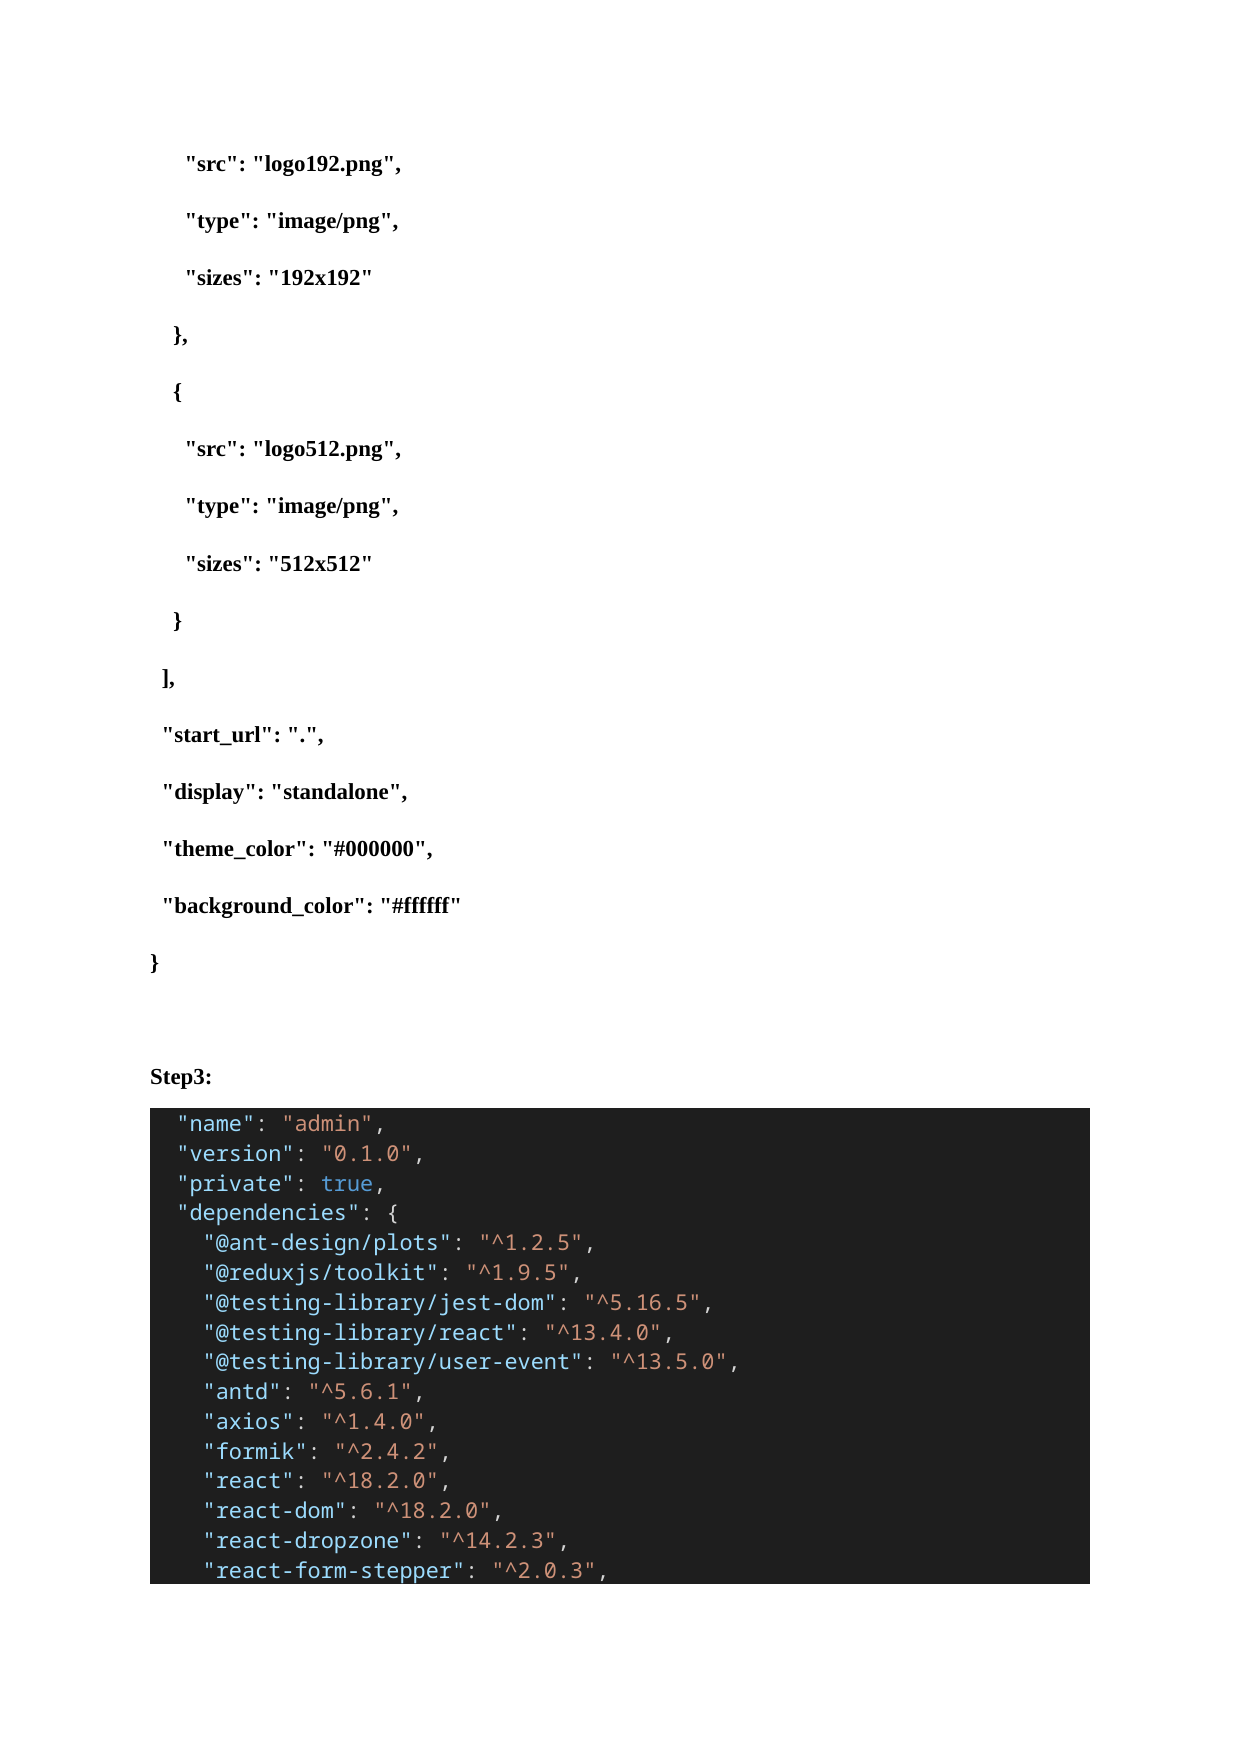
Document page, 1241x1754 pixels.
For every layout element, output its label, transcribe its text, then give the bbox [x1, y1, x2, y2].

text "theme_color": "#000000", [150, 835, 1090, 861]
text } [150, 607, 1090, 633]
text "@reduxjs/toolkit": "^1.9.5", [150, 1257, 1090, 1287]
text ], [150, 664, 1090, 690]
text "@testing-library/jest-dom": "^5.16.5", [150, 1287, 1090, 1316]
text "type": "image/png", [150, 207, 1090, 233]
text }, [150, 321, 1090, 348]
text "type": "image/png", [150, 492, 1090, 519]
text "react-dom": "^18.2.0", [150, 1495, 1090, 1525]
text "@ant-design/plots": "^1.2.5", [150, 1227, 1090, 1257]
text "axios": "^1.4.0", [150, 1406, 1090, 1436]
text "dependencies": { [150, 1197, 1090, 1227]
text "sizes": "512x512" [150, 549, 1090, 576]
text "sizes": "192x192" [150, 264, 1090, 291]
text "background_color": "#ffffff" [150, 892, 1090, 918]
text "@testing-library/react": "^13.4.0", [150, 1316, 1090, 1346]
text "src": "logo512.png", [150, 435, 1090, 462]
text "react-form-stepper": "^2.0.3", [150, 1555, 1090, 1584]
text "private": true, [150, 1167, 1090, 1197]
text "antd": "^5.6.1", [150, 1376, 1090, 1406]
text { [150, 378, 1090, 405]
text "src": "logo192.png", [150, 150, 1090, 176]
text "display": "standalone", [150, 778, 1090, 804]
text "name": "admin", [150, 1108, 1090, 1138]
text "@testing-library/user-event": "^13.5.0", [150, 1346, 1090, 1376]
text } [150, 949, 1090, 976]
text "start_url": ".", [150, 721, 1090, 747]
text "react": "^18.2.0", [150, 1465, 1090, 1495]
text "version": "0.1.0", [150, 1138, 1090, 1167]
text Step3: [150, 1063, 1090, 1090]
text "formik": "^2.4.2", [150, 1436, 1090, 1465]
text "react-dropzone": "^14.2.3", [150, 1525, 1090, 1555]
